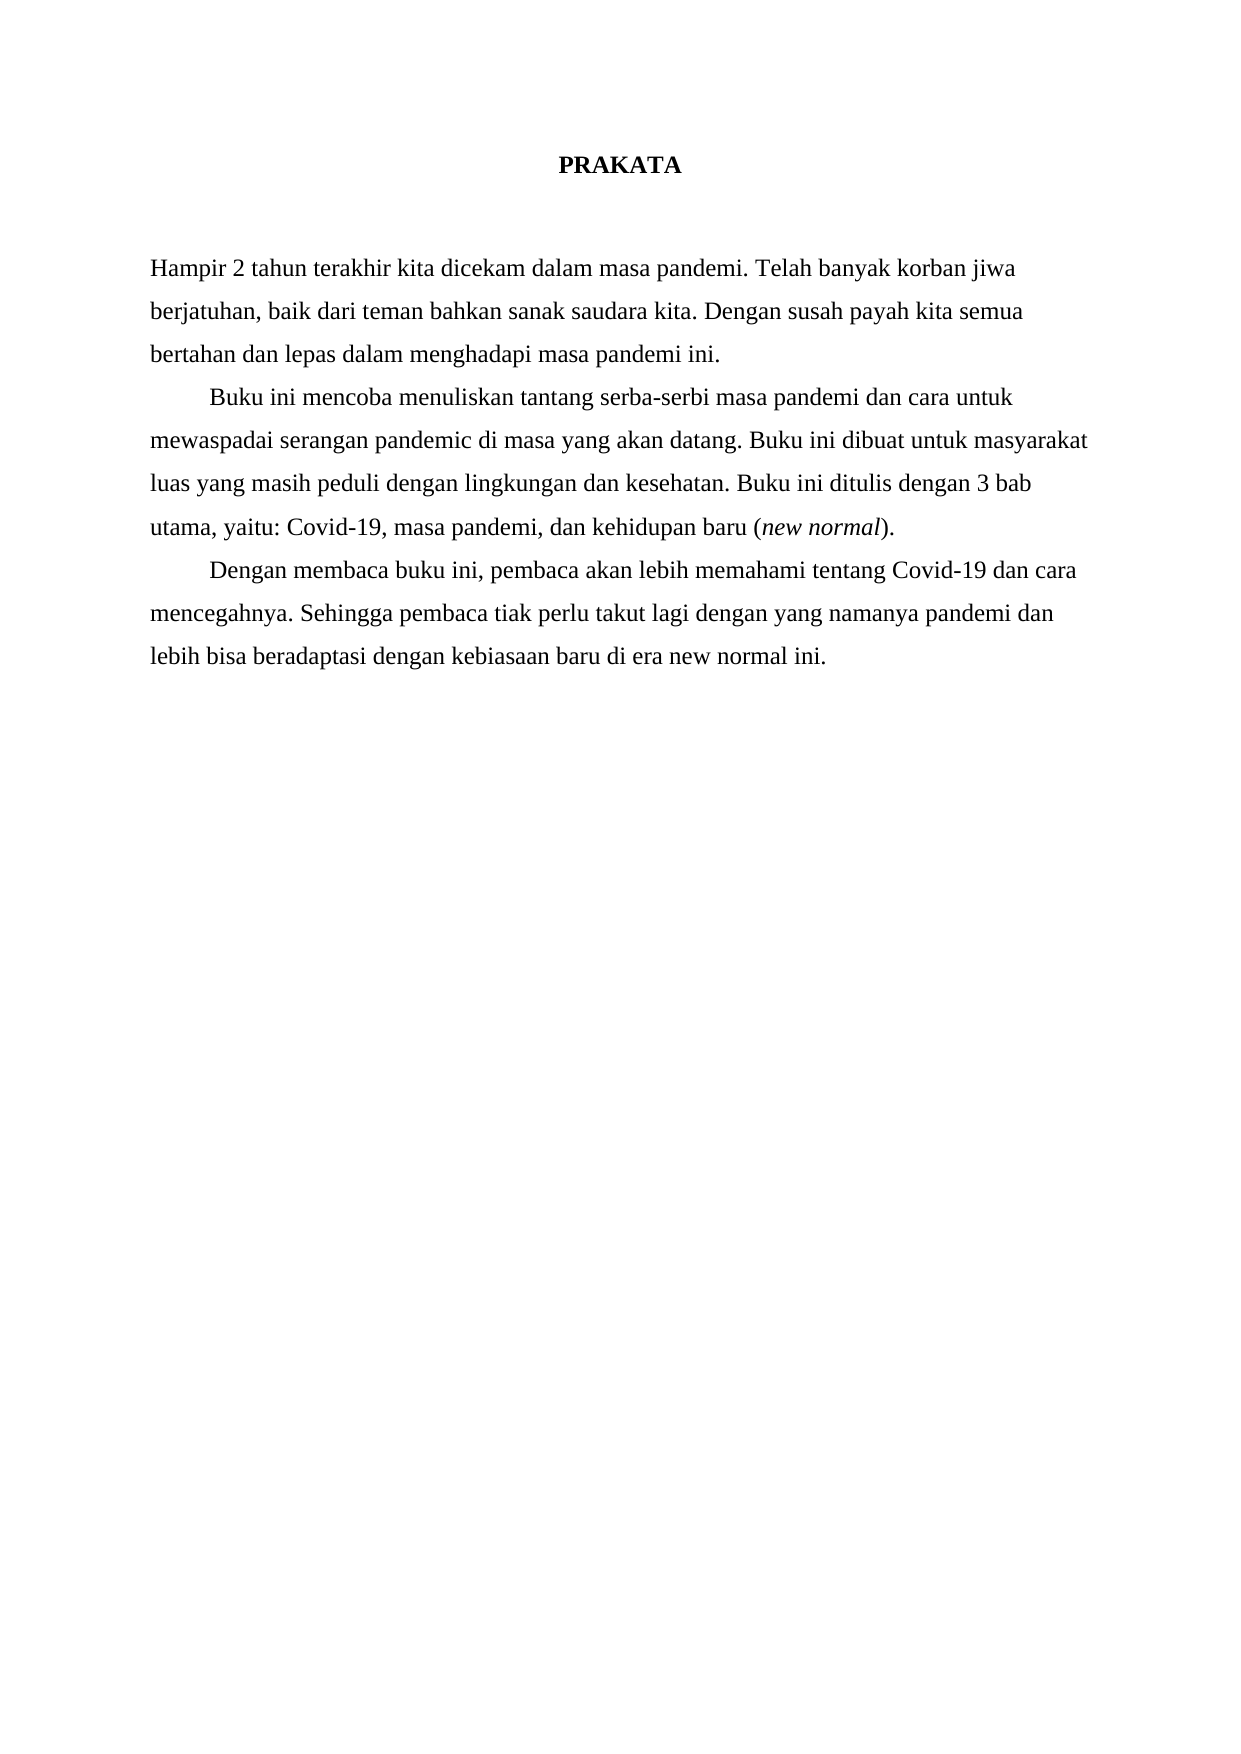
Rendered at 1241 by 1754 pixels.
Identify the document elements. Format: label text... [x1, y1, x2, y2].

text Dengan membaca buku ini, pembaca akan lebih memahami tentang Covid-19 dan cara mencegahnya. Sehingga pembaca tiak perlu takut lagi dengan yang namanya pandemi dan lebih bisa beradaptasi dengan kebiasaan baru di era new normal ini. [150, 555, 1090, 670]
text Hampir 2 tahun terakhir kita dicekam dalam masa pandemi. Telah banyak korban jiwa berjatuhan, baik dari teman bahkan sanak saudara kita. Dengan susah payah kita semua bertahan dan lepas dalam menghadapi masa pandemi ini. [150, 253, 1090, 368]
text PRAKATA [150, 150, 1090, 179]
text Buku ini mencoba menuliskan tantang serba-serbi masa pandemi dan cara untuk mewaspadai serangan pandemic di masa yang akan datang. Buku ini dibuat untuk masyarakat luas yang masih peduli dengan lingkungan dan kesehatan. Buku ini ditulis dengan 3 bab utama, yaitu: Covid-19, masa pandemi, dan kehidupan baru (new normal). [150, 382, 1090, 540]
